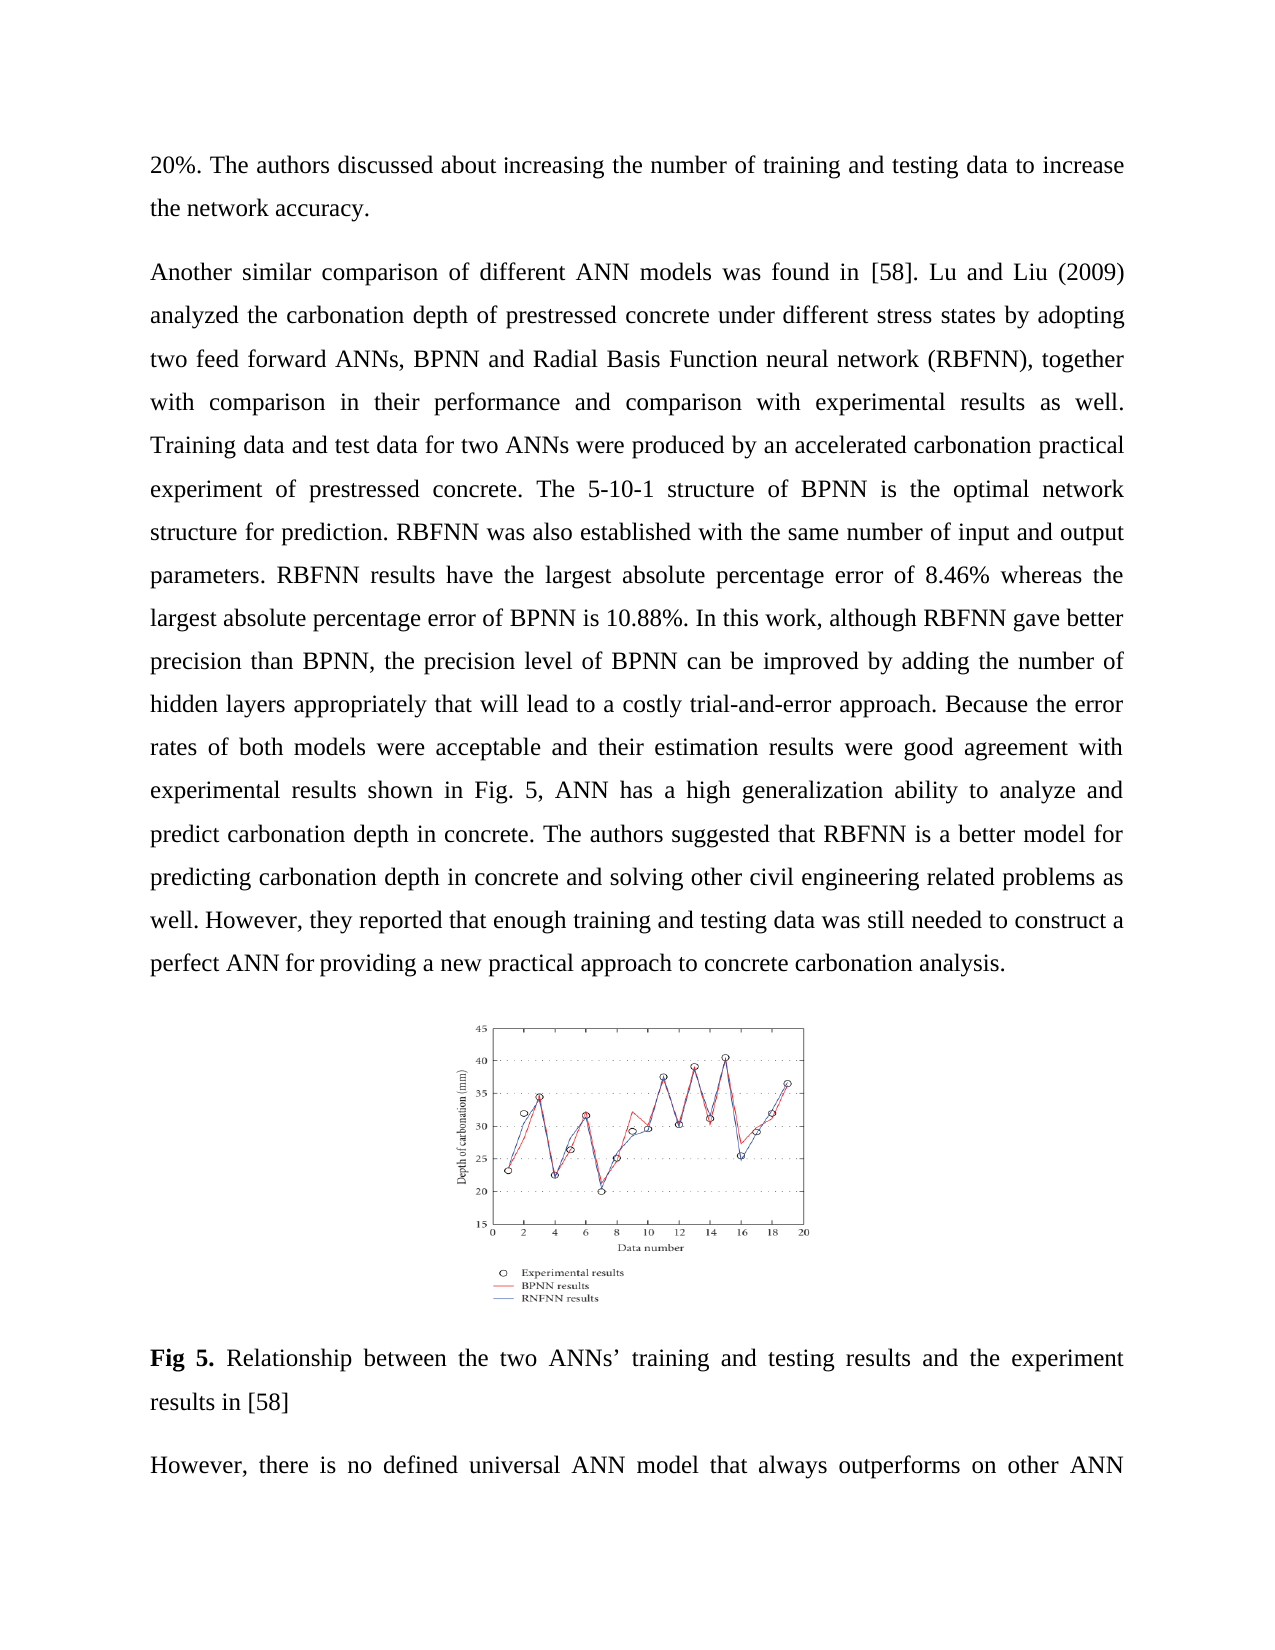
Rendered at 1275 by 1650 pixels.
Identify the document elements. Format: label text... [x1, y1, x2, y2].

text Fig 5. Relationship between the two ANNs’ training and testing results and the experiment results in [58] [150, 1343, 1125, 1415]
text Another similar comparison of different ANN models was found in [58]. Lu and Liu (2009) analyzed the carbonation depth of prestressed concrete under different stress states by adopting two feed forward ANNs, BPNN and Radial Basis Function neural network (RBFNN), together with comparison in their performance and comparison with experimental results as well. Training data and test data for two ANNs were produced by an accelerated carbonation practical experiment of prestressed concrete. The 5-10-1 structure of BPNN is the optimal network structure for prediction. RBFNN was also established with the same number of input and output parameters. RBFNN results have the largest absolute percentage error of 8.46% whereas the largest absolute percentage error of BPNN is 10.88%. In this work, although RBFNN gave better precision than BPNN, the precision level of BPNN can be improved by adding the number of hidden layers appropriately that will lead to a costly trial-and-error approach. Because the error rates of both models were acceptable and their estimation results were good agreement with experimental results shown in Fig. 5, ANN has a high generalization ability to analyze and predict carbonation depth in concrete. The authors suggested that RBFNN is a better model for predicting carbonation depth in concrete and solving other civil engineering related problems as well. However, they reported that enough training and testing data was still needed to construct a perfect ANN for providing a new practical approach to concrete carbonation analysis. [150, 257, 1125, 977]
picture [439, 1012, 836, 1309]
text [150, 150, 1125, 222]
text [150, 1451, 1125, 1479]
